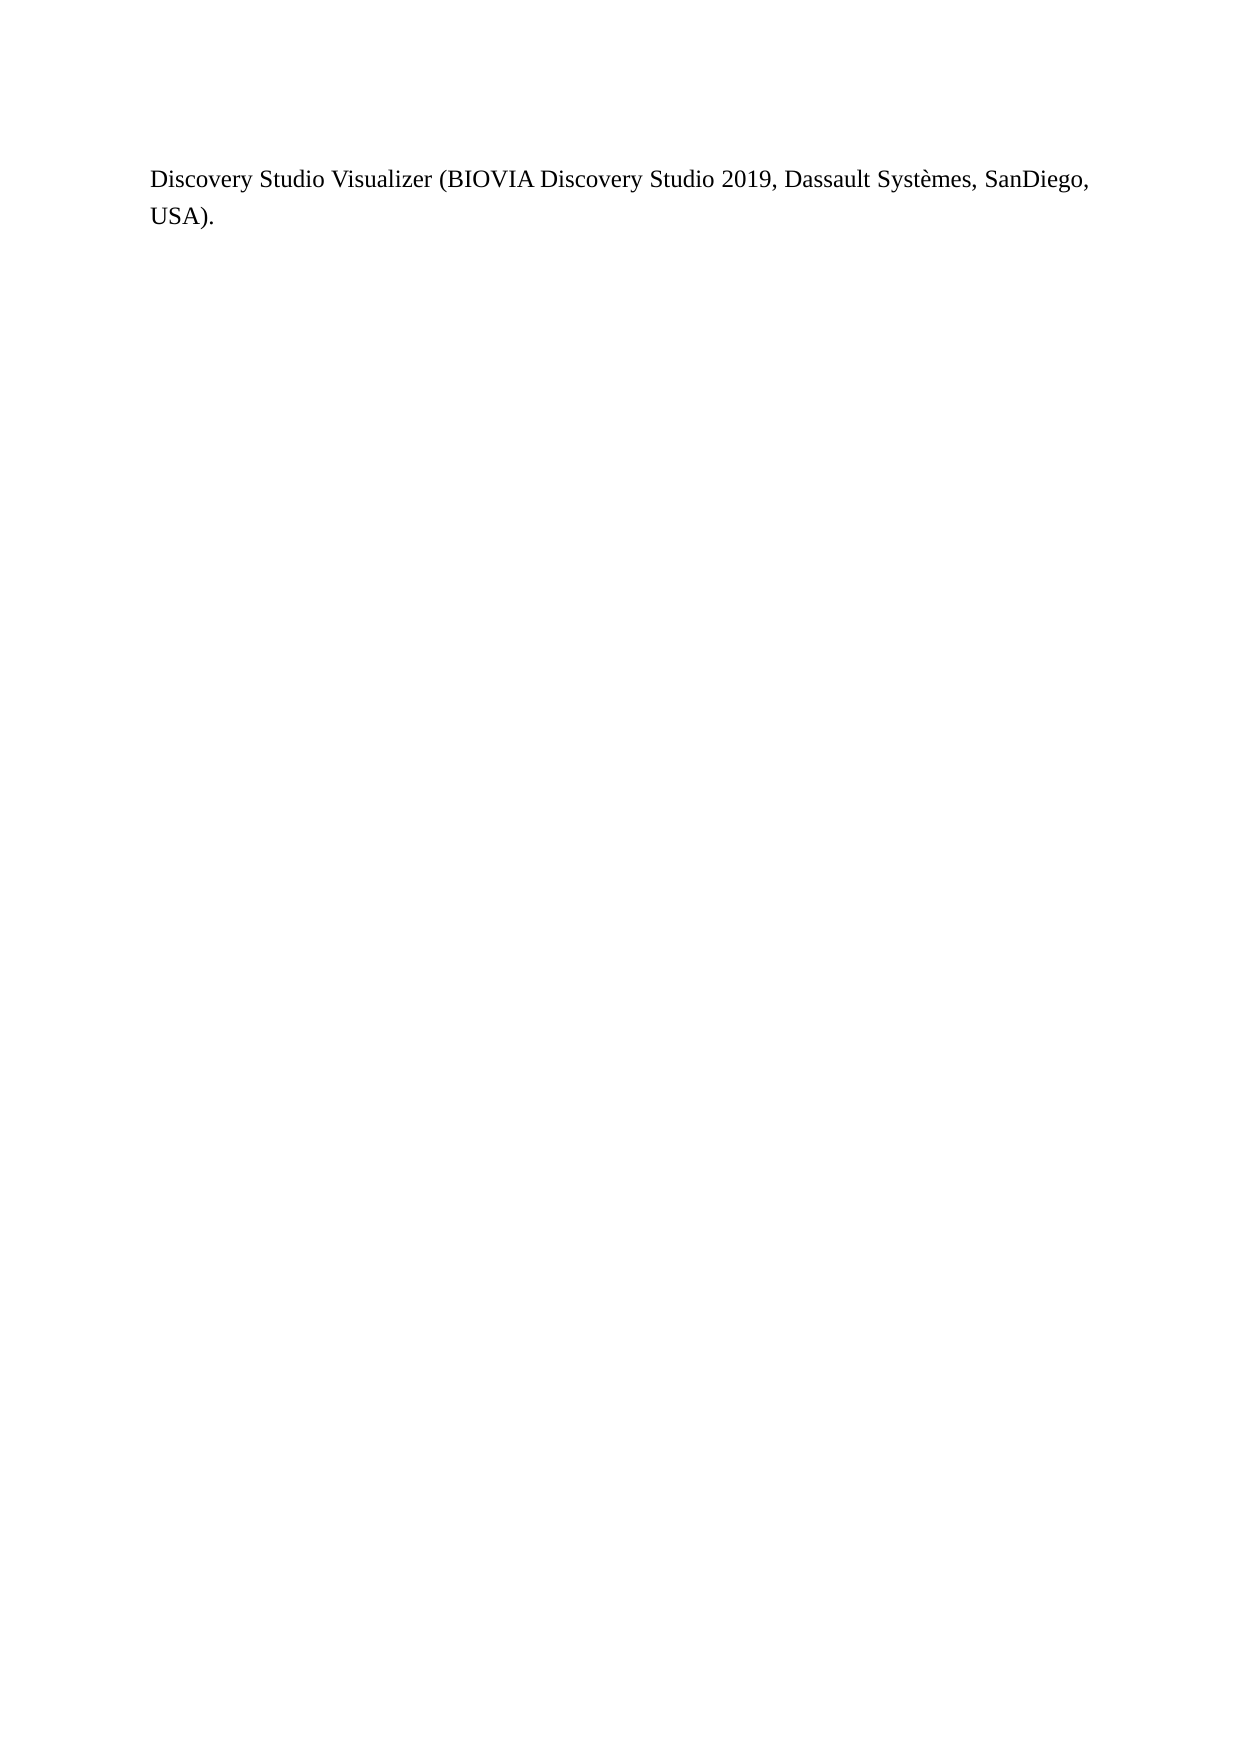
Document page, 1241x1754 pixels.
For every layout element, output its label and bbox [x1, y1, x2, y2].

list [150, 162, 1090, 232]
